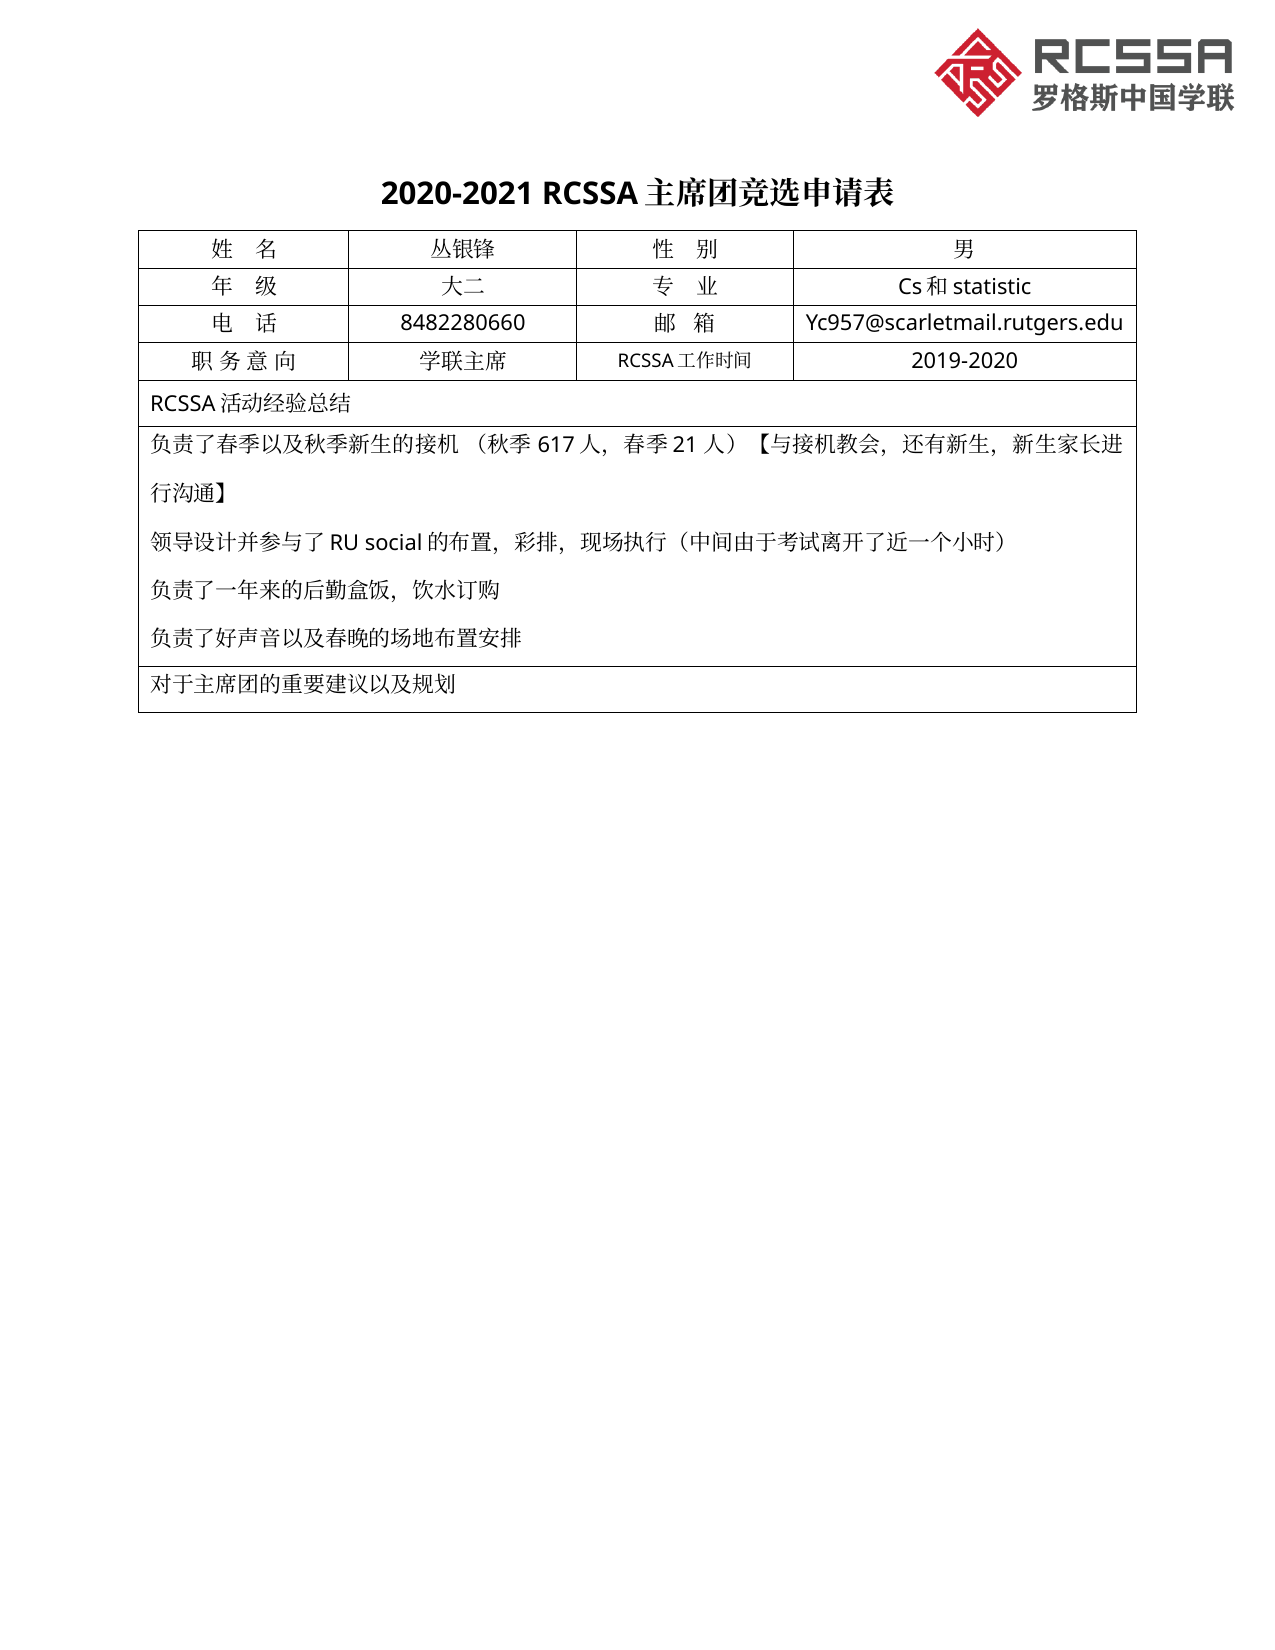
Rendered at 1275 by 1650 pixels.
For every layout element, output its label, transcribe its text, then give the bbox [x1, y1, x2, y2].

table_header 男 [794, 231, 1136, 268]
table_cell 对于主席团的重要建议以及规划 [139, 667, 1136, 712]
table_cell 2019-2020 [794, 343, 1136, 379]
table_header 性 别 [577, 231, 793, 268]
table_header 丛银锋 [349, 231, 576, 268]
table_cell 学联主席 [349, 343, 576, 379]
picture [934, 28, 1235, 117]
table_cell 8482280660 [349, 306, 576, 342]
table_cell 职 务 意 向 [139, 343, 348, 379]
table_cell RCSSA活动经验总结 [139, 381, 1136, 426]
text 2020-2021 RCSSA主席团竞选申请表 [150, 159, 1125, 224]
table_cell Cs和statistic [794, 269, 1136, 305]
table_header 姓 名 [139, 231, 348, 268]
table_cell Yc957@scarletmail.rutgers.edu [794, 306, 1136, 342]
table_cell 负责了春季以及秋季新生的接机 （秋季617人，春季21 人）【与接机教会，还有新生，新生家长进行沟通】 领导设计并参与了RU social的布置，彩排，现场执行（中间由于考试离开了近一个小时） 负责了一年来的后勤盒饭，饮水订购 负责了好声音以及春晚的场地布置安排 [139, 427, 1136, 666]
table_cell 邮 箱 [577, 306, 793, 342]
table_cell RCSSA工作时间 [577, 343, 793, 379]
table_cell 大二 [349, 269, 576, 305]
table_cell 专 业 [577, 269, 793, 305]
table_cell 电 话 [139, 306, 348, 342]
table_cell 年 级 [139, 269, 348, 305]
